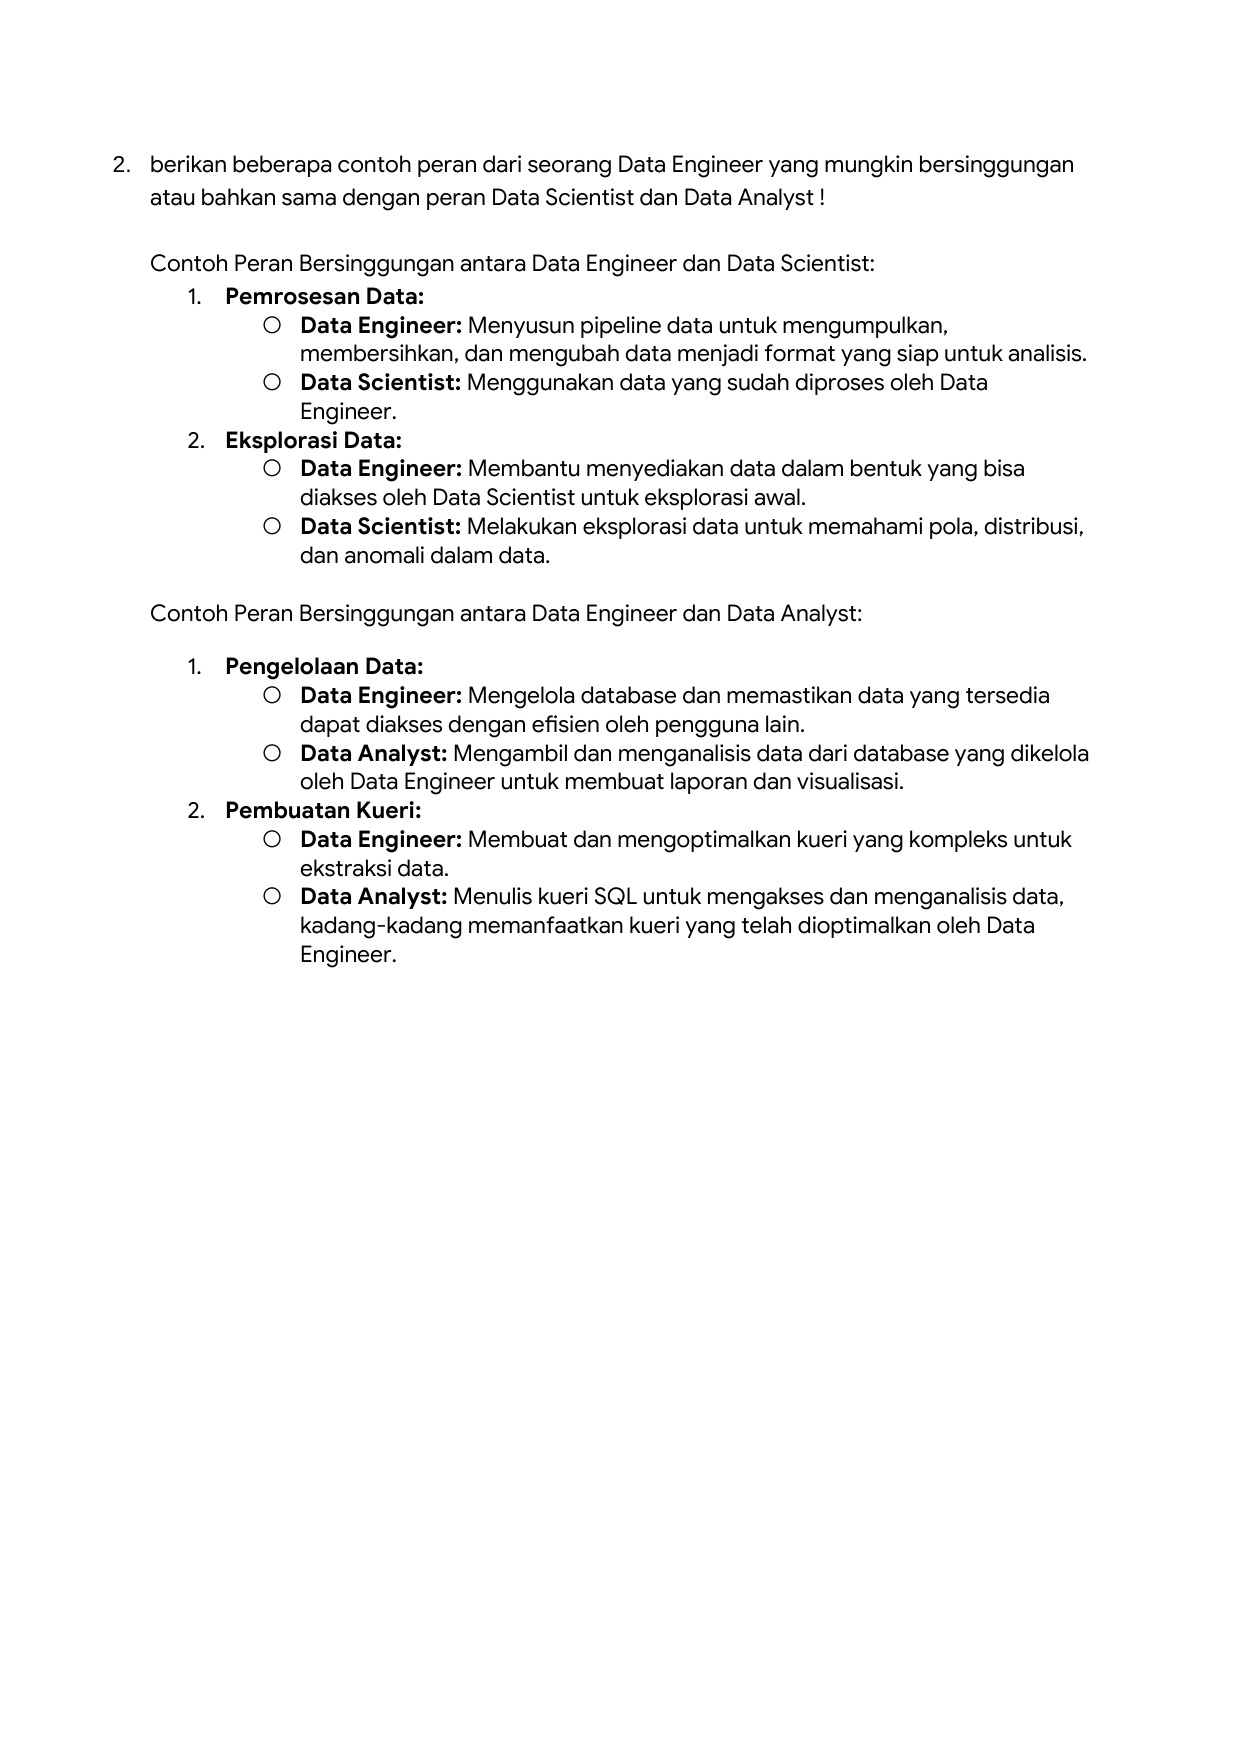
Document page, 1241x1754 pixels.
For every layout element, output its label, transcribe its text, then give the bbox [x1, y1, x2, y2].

list berikan beberapa contoh peran dari seorang Data Engineer yang mungkin bersinggungan atau bahkan sama dengan peran Data Scientist dan Data Analyst ! [112, 150, 1090, 212]
text Contoh Peran Bersinggungan antara Data Engineer dan Data Scientist: [150, 249, 1090, 278]
list Data Scientist: Menggunakan data yang sudah diproses oleh Data Engineer. [262, 368, 1090, 426]
list Data Scientist: Melakukan eksplorasi data untuk memahami pola, distribusi, dan anomali dalam data. [262, 512, 1090, 569]
list Pembuatan Kueri: [187, 796, 1090, 825]
list Data Engineer: Membuat dan mengoptimalkan kueri yang kompleks untuk ekstraksi data. [262, 825, 1090, 882]
list Data Engineer: Mengelola database dan memastikan data yang tersedia dapat diakses dengan efisien oleh pengguna lain. [262, 681, 1090, 739]
list Data Engineer: Menyusun pipeline data untuk mengumpulkan, membersihkan, dan mengubah data menjadi format yang siap untuk analisis. [262, 311, 1090, 368]
list Pemrosesan Data: [187, 282, 1090, 311]
list Data Engineer: Membantu menyediakan data dalam bentuk yang bisa diakses oleh Data Scientist untuk eksplorasi awal. [262, 454, 1090, 512]
list Pengelolaan Data: [187, 652, 1090, 681]
list Data Analyst: Mengambil dan menganalisis data dari database yang dikelola oleh Data Engineer untuk membuat laporan dan visualisasi. [262, 739, 1090, 796]
list Data Analyst: Menulis kueri SQL untuk mengakses dan menganalisis data, kadang-kadang memanfaatkan kueri yang telah dioptimalkan oleh Data Engineer. [262, 882, 1090, 969]
subtitle Contoh Peran Bersinggungan antara Data Engineer dan Data Analyst: [150, 599, 1090, 627]
list Eksplorasi Data: [187, 426, 1090, 454]
